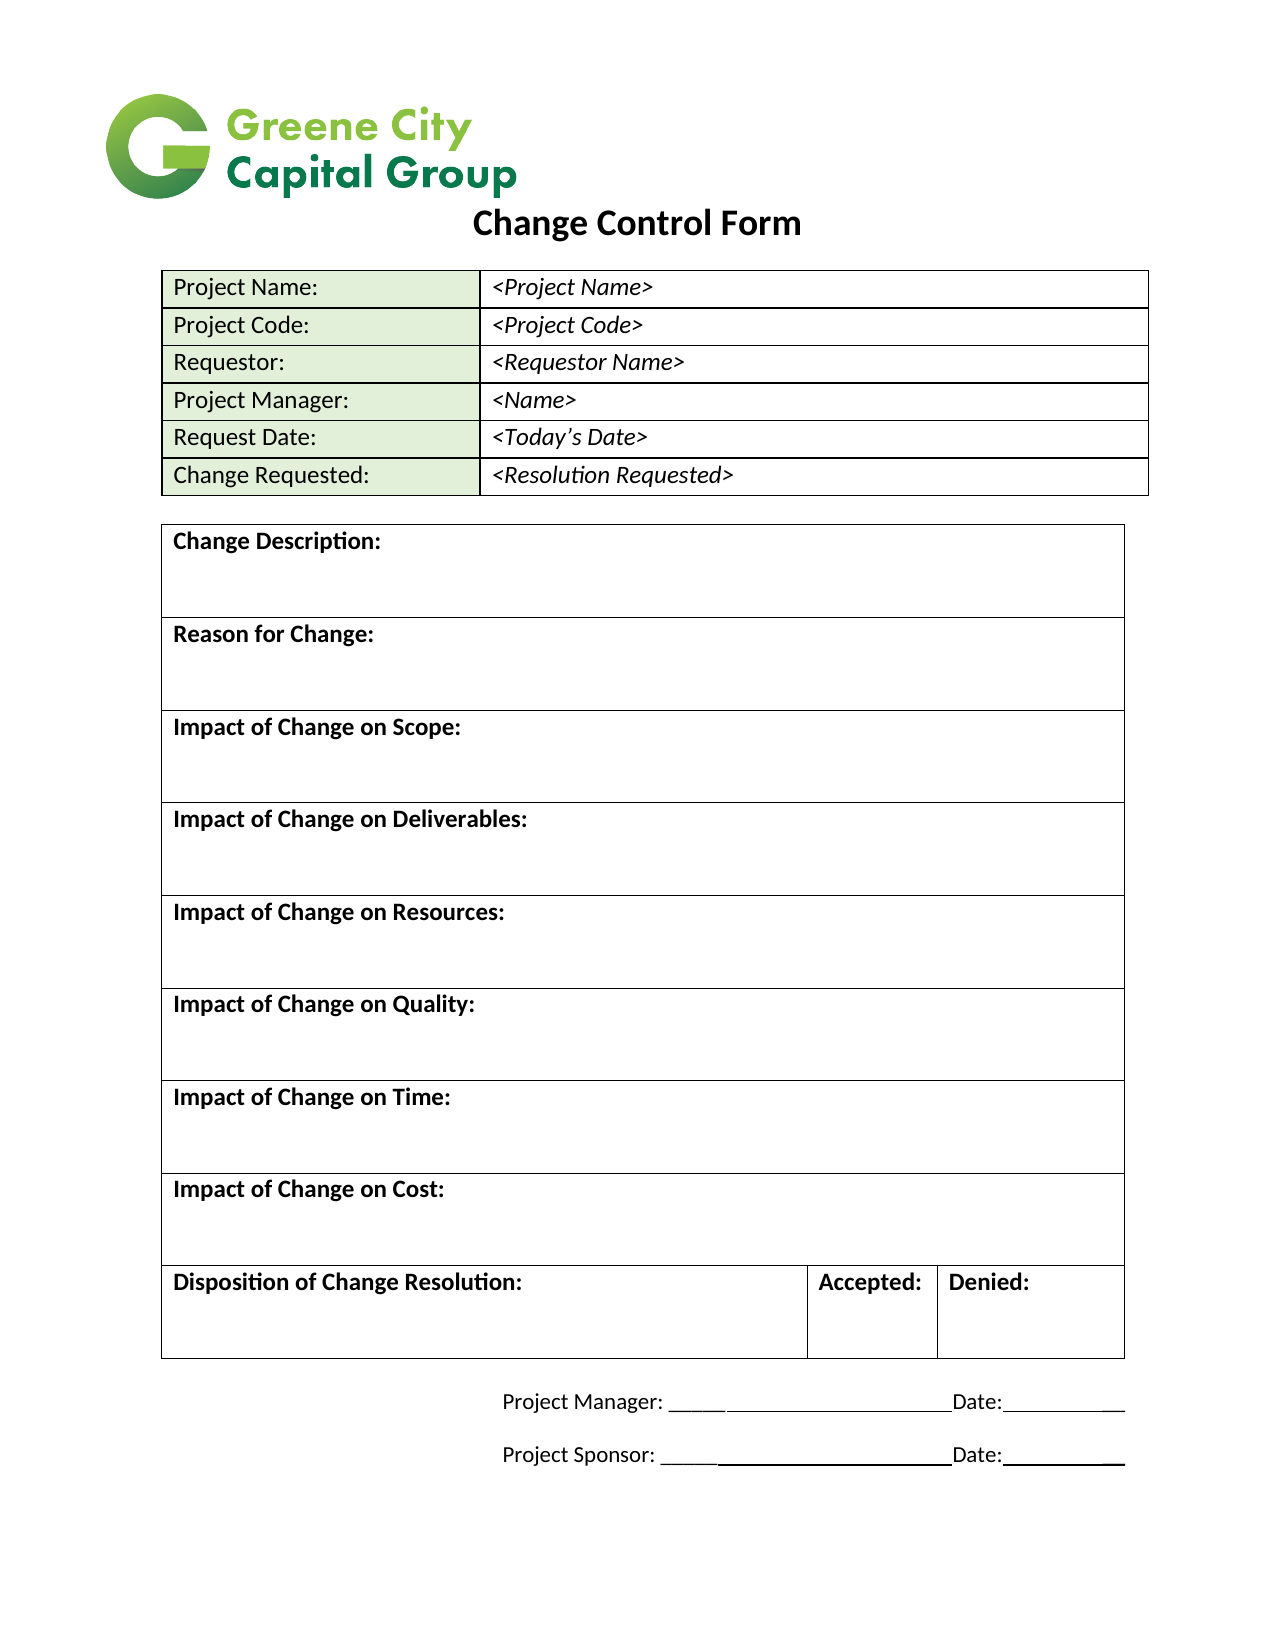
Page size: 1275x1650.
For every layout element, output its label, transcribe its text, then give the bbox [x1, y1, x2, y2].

table_header <Project Name> [481, 271, 1148, 307]
table_cell Reason for Change: [162, 618, 1124, 709]
table_cell Impact of Change on Deliverables: [162, 803, 1124, 895]
picture [106, 94, 518, 199]
table_cell Project Manager: [163, 384, 479, 420]
table_header Project Name: [163, 271, 479, 307]
table_cell Impact of Change on Cost: [162, 1174, 1124, 1265]
table_cell <Today’s Date> [481, 421, 1148, 457]
table_cell Request Date: [163, 421, 479, 457]
table_cell Accepted: [808, 1266, 937, 1358]
table_cell <Requestor Name> [481, 346, 1148, 382]
table_cell Disposition of Change Resolution: [162, 1266, 807, 1358]
table_cell Impact of Change on Scope: [162, 711, 1124, 802]
text Project Sponsor: _____ Date: __ [150, 1440, 1125, 1468]
table_cell Impact of Change on Quality: [162, 989, 1124, 1080]
table_cell <Resolution Requested> [481, 459, 1148, 495]
table_cell Impact of Change on Time: [162, 1081, 1124, 1173]
subtitle Change Control Form [150, 199, 1125, 245]
table_cell Impact of Change on Resources: [162, 896, 1124, 987]
table_cell Change Requested: [163, 459, 479, 495]
table_cell Requestor: [163, 346, 479, 382]
text Project Manager: _____ Date: __ [150, 1387, 1125, 1415]
table_cell Project Code: [163, 309, 479, 345]
table_header Change Description: [162, 525, 1124, 617]
table_cell <Project Code> [481, 309, 1148, 345]
table_cell Denied: [938, 1266, 1124, 1358]
table_cell <Name> [481, 384, 1148, 420]
